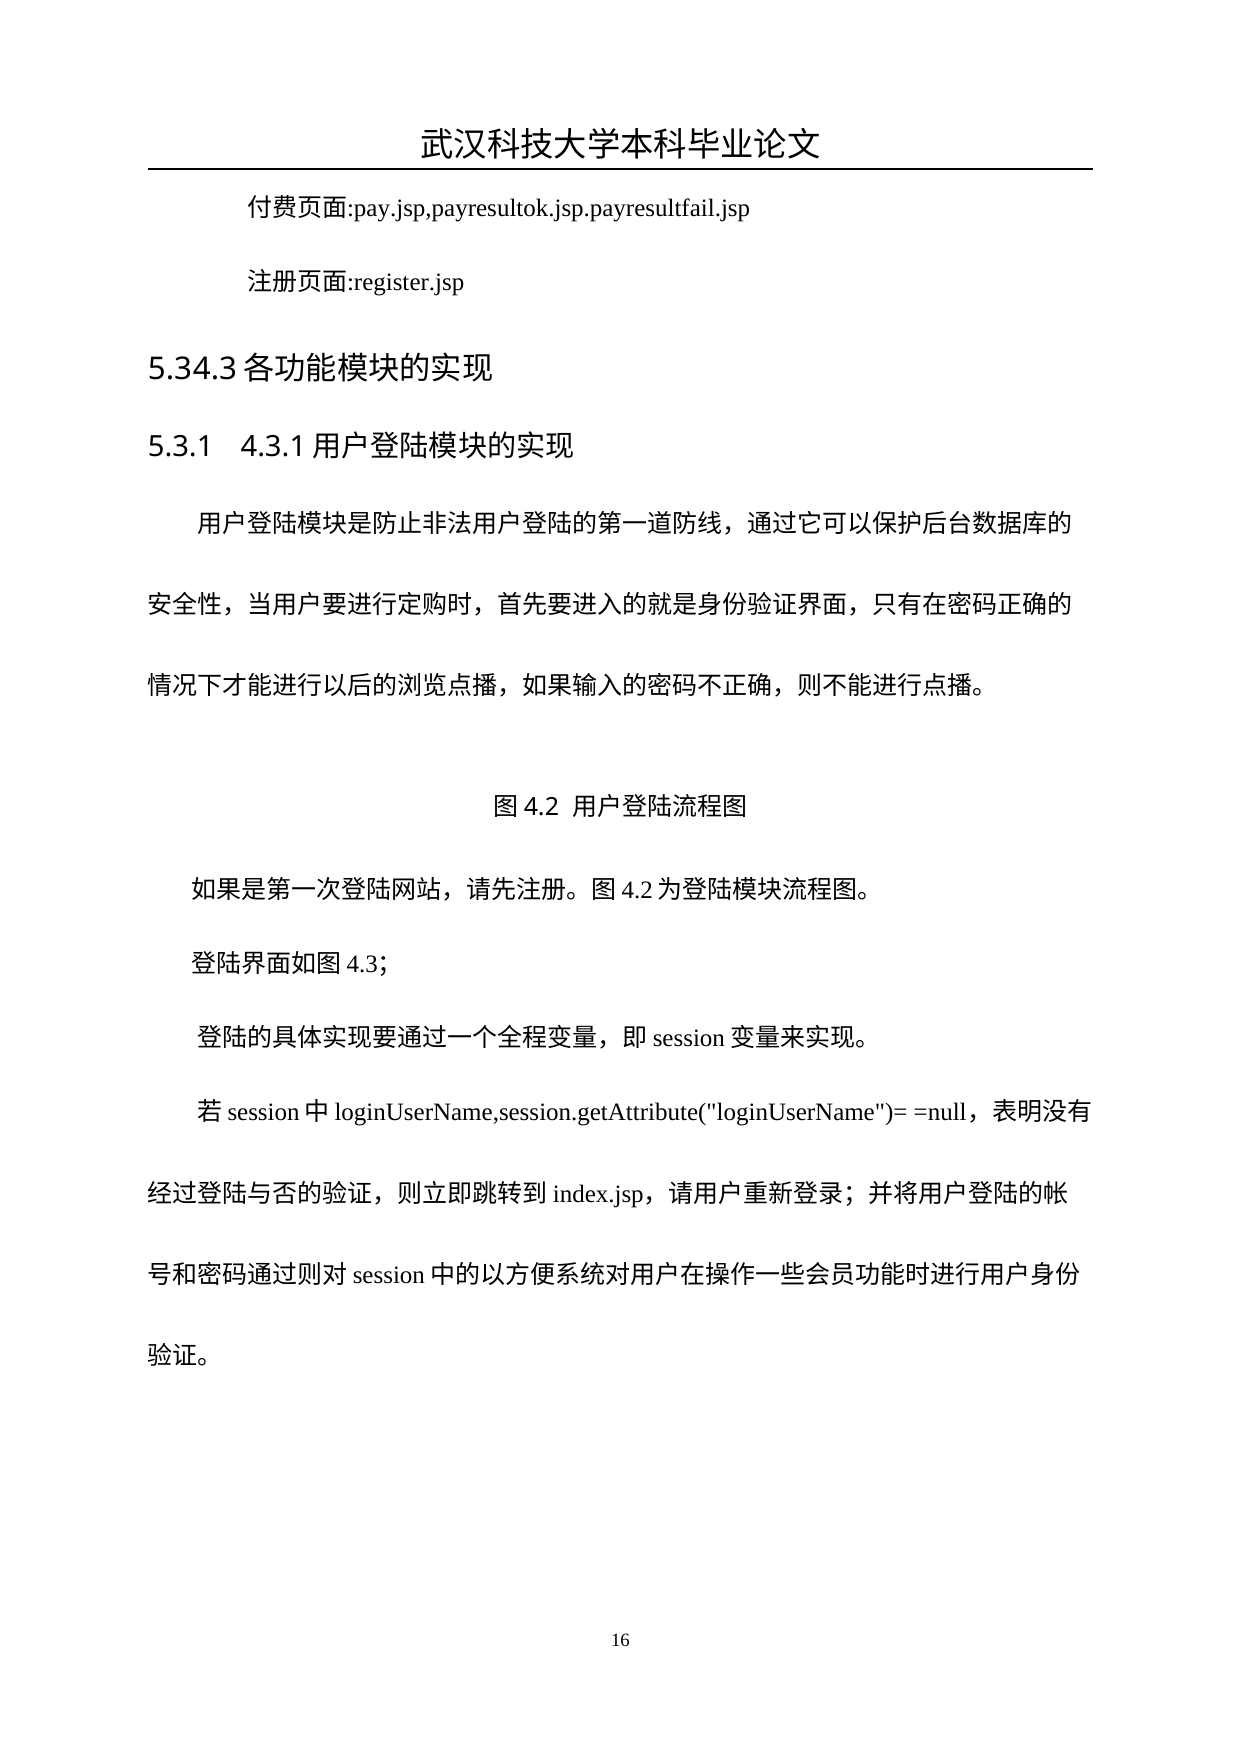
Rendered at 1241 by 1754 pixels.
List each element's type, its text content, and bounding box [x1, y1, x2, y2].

text 如果是第一次登陆网站，请先注册。图4.2为登陆模块流程图。 [191, 855, 1093, 920]
text 登陆的具体实现要通过一个全程变量，即session变量来实现。 [148, 1003, 1093, 1068]
text 注册页面:register.jsp [197, 247, 1093, 312]
subtitle 4.3.1用户登陆模块的实现 [148, 411, 1093, 476]
text 若session中loginUserName,session.getAttribute("loginUserName")= =null，表明没有经过登陆与否的验证，则立即跳转到index.jsp，请用户重新登录；并将用户登陆的帐号和密码通过则对session中的以方便系统对用户在操作一些会员功能时进行用户身份验证。 [148, 1077, 1093, 1386]
text 登陆界面如图4.3； [191, 929, 1093, 994]
text 付费页面:pay.jsp,payresultok.jsp.payresultfail.jsp [197, 173, 1093, 238]
text 用户登陆模块是防止非法用户登陆的第一道防线，通过它可以保护后台数据库的安全性，当用户要进行定购时，首先要进入的就是身份验证界面，只有在密码正确的情况下才能进行以后的浏览点播，如果输入的密码不正确，则不能进行点播。 [148, 489, 1093, 716]
text 图4.2 用户登陆流程图 [148, 772, 1093, 837]
subtitle 4.3各功能模块的实现 [148, 334, 1093, 399]
